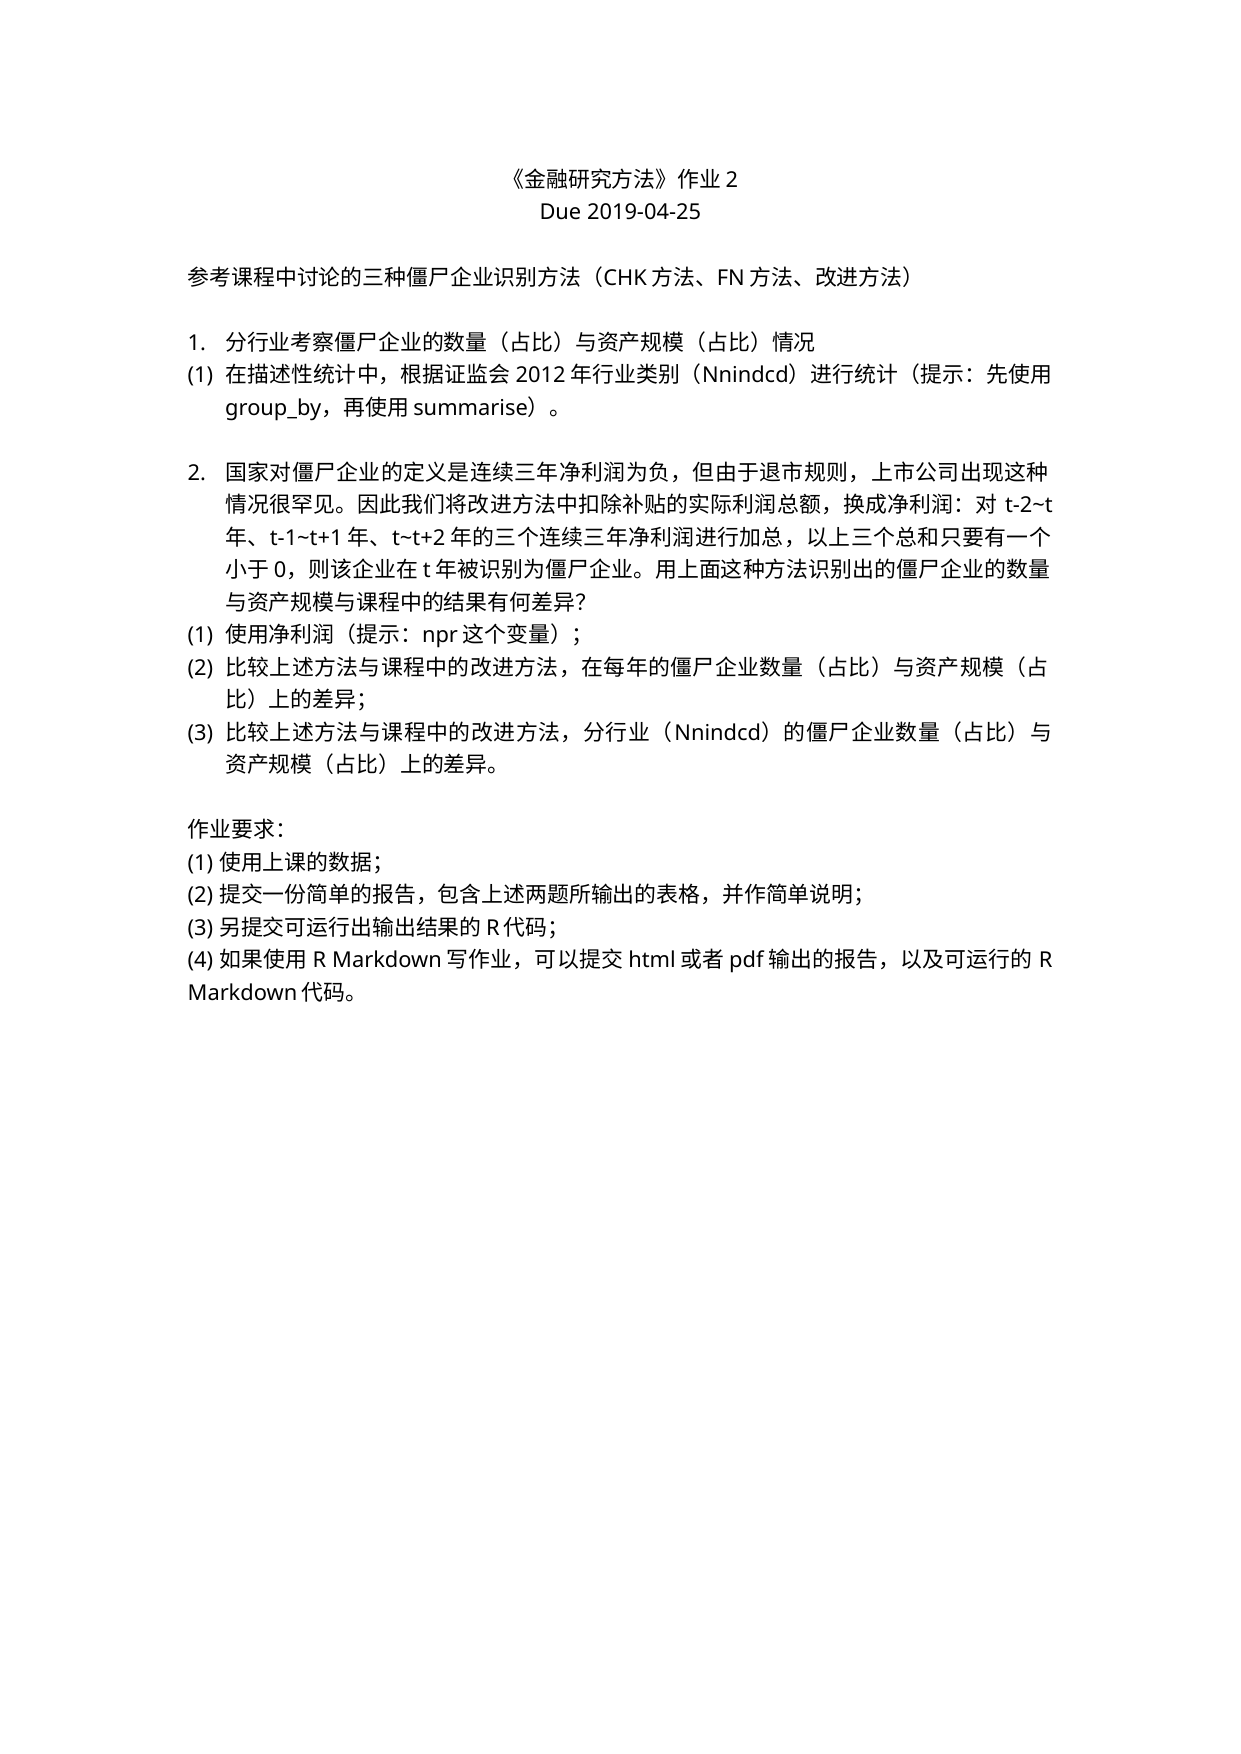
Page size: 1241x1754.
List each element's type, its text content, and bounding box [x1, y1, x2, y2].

list 在描述性统计中，根据证监会2012年行业类别（Nnindcd）进行统计（提示：先使用group_by，再使用summarise）。 [187, 357, 1053, 422]
text (3) 另提交可运行出输出结果的R代码； [187, 909, 1053, 942]
text 作业要求： [187, 812, 1053, 844]
text 《金融研究方法》作业2 [187, 162, 1053, 194]
list 国家对僵尸企业的定义是连续三年净利润为负，但由于退市规则，上市公司出现这种情况很罕见。因此我们将改进方法中扣除补贴的实际利润总额，换成净利润：对t-2~t年、t-1~t+1年、t~t+2年的三个连续三年净利润进行加总，以上三个总和只要有一个小于0，则该企业在t年被识别为僵尸企业。用上面这种方法识别出的僵尸企业的数量与资产规模与课程中的结果有何差异？ [187, 454, 1053, 617]
list 比较上述方法与课程中的改进方法，分行业（Nnindcd）的僵尸企业数量（占比）与资产规模（占比）上的差异。 [187, 714, 1053, 779]
list 比较上述方法与课程中的改进方法，在每年的僵尸企业数量（占比）与资产规模（占比）上的差异； [187, 649, 1053, 714]
text Due 2019-04-25 [187, 194, 1053, 227]
list 使用净利润（提示：npr这个变量）； [187, 617, 1053, 649]
list 分行业考察僵尸企业的数量（占比）与资产规模（占比）情况 [187, 324, 1053, 357]
text (1) 使用上课的数据； [187, 844, 1053, 877]
text (4) 如果使用R Markdown写作业，可以提交html或者pdf输出的报告，以及可运行的R Markdown代码。 [187, 942, 1053, 1007]
text 参考课程中讨论的三种僵尸企业识别方法（CHK方法、FN方法、改进方法） [187, 259, 1053, 292]
text (2) 提交一份简单的报告，包含上述两题所输出的表格，并作简单说明； [187, 877, 1053, 909]
